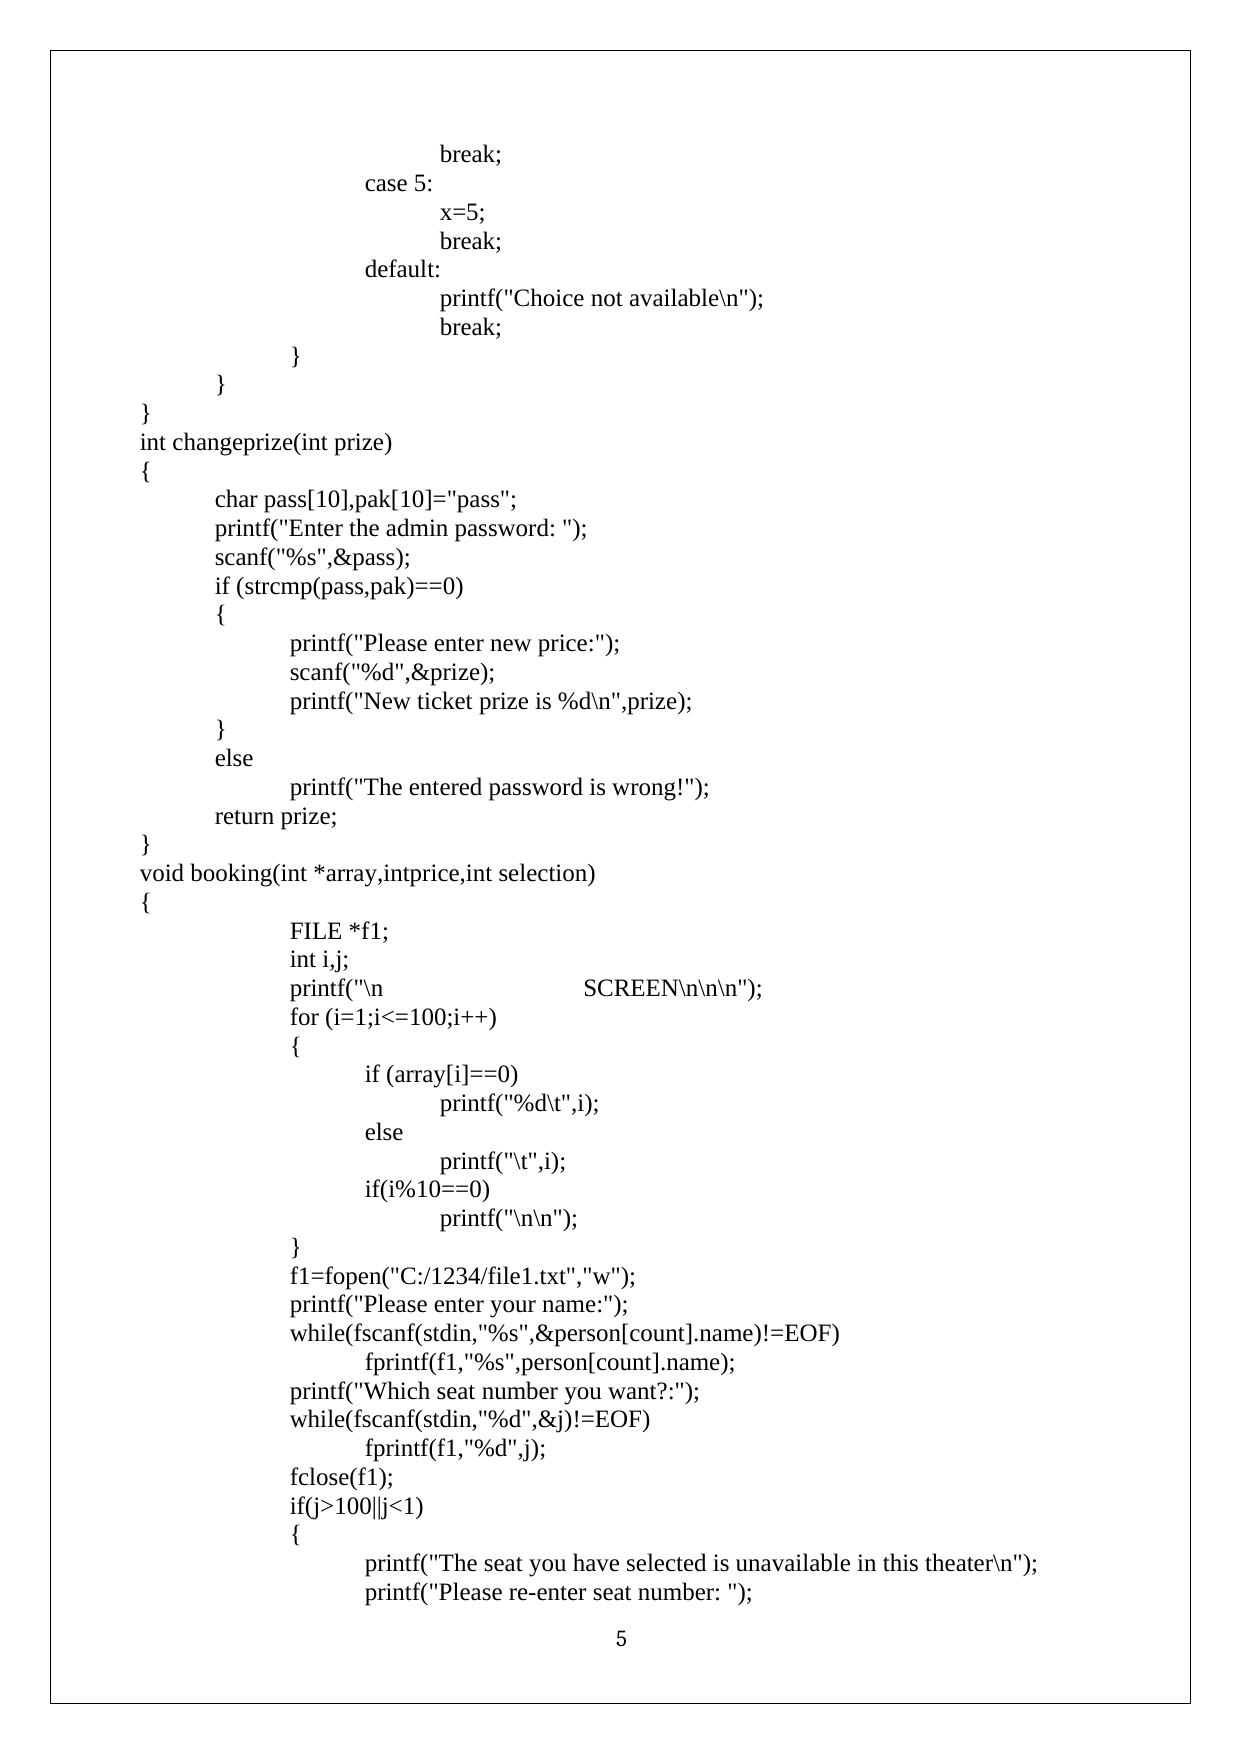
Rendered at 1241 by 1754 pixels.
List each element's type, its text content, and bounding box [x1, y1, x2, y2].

text default: [139, 254, 1103, 283]
text { [139, 456, 1103, 484]
text printf("Enter the admin password: "); [139, 513, 1103, 542]
text { [139, 1519, 1103, 1548]
text scanf("%d",&prize); [139, 657, 1103, 686]
text printf("Please enter new price:"); [139, 628, 1103, 657]
text printf("\n SCREEN\n\n\n"); [139, 973, 1103, 1002]
text } [139, 341, 1103, 369]
text if(j>100||j<1) [139, 1491, 1103, 1519]
text fprintf(f1,"%d",j); [139, 1433, 1103, 1462]
text } [139, 1232, 1103, 1261]
text fclose(f1); [139, 1462, 1103, 1491]
text printf("Which seat number you want?:"); [139, 1376, 1103, 1404]
text int changeprize(int prize) [139, 427, 1103, 456]
text { [139, 599, 1103, 628]
text printf("New ticket prize is %d\n",prize); [139, 686, 1103, 714]
text } [139, 829, 1103, 858]
text if (array[i]==0) [139, 1059, 1103, 1088]
text } [139, 369, 1103, 398]
text x=5; [139, 197, 1103, 226]
text printf("The entered password is wrong!"); [139, 772, 1103, 801]
text else [139, 1117, 1103, 1146]
text printf("%d\t",i); [139, 1088, 1103, 1117]
text if (strcmp(pass,pak)==0) [139, 571, 1103, 599]
text printf("Choice not available\n"); [139, 283, 1103, 312]
text char pass[10],pak[10]="pass"; [139, 484, 1103, 513]
text { [139, 887, 1103, 916]
text if(i%10==0) [139, 1174, 1103, 1203]
text int i,j; [139, 944, 1103, 973]
text printf("The seat you have selected is unavailable in this theater\n"); [139, 1548, 1103, 1577]
text else [139, 743, 1103, 772]
text case 5: [139, 168, 1103, 197]
text for (i=1;i<=100;i++) [139, 1002, 1103, 1031]
text printf("\n\n"); [139, 1203, 1103, 1232]
text printf("Please re-enter seat number: "); [139, 1577, 1103, 1606]
text break; [139, 312, 1103, 341]
text break; [139, 226, 1103, 254]
text f1=fopen("C:/1234/file1.txt","w"); [139, 1261, 1103, 1289]
text scanf("%s",&pass); [139, 542, 1103, 571]
text { [139, 1031, 1103, 1059]
text while(fscanf(stdin,"%d",&j)!=EOF) [139, 1404, 1103, 1433]
text } [139, 398, 1103, 427]
text FILE *f1; [139, 916, 1103, 944]
text } [139, 714, 1103, 743]
text void booking(int *array,intprice,int selection) [139, 858, 1103, 887]
text return prize; [139, 801, 1103, 829]
text fprintf(f1,"%s",person[count].name); [139, 1347, 1103, 1376]
text printf("Please enter your name:"); [139, 1289, 1103, 1318]
text printf("\t",i); [139, 1146, 1103, 1174]
text while(fscanf(stdin,"%s",&person[count].name)!=EOF) [139, 1318, 1103, 1347]
text break; [139, 139, 1103, 168]
